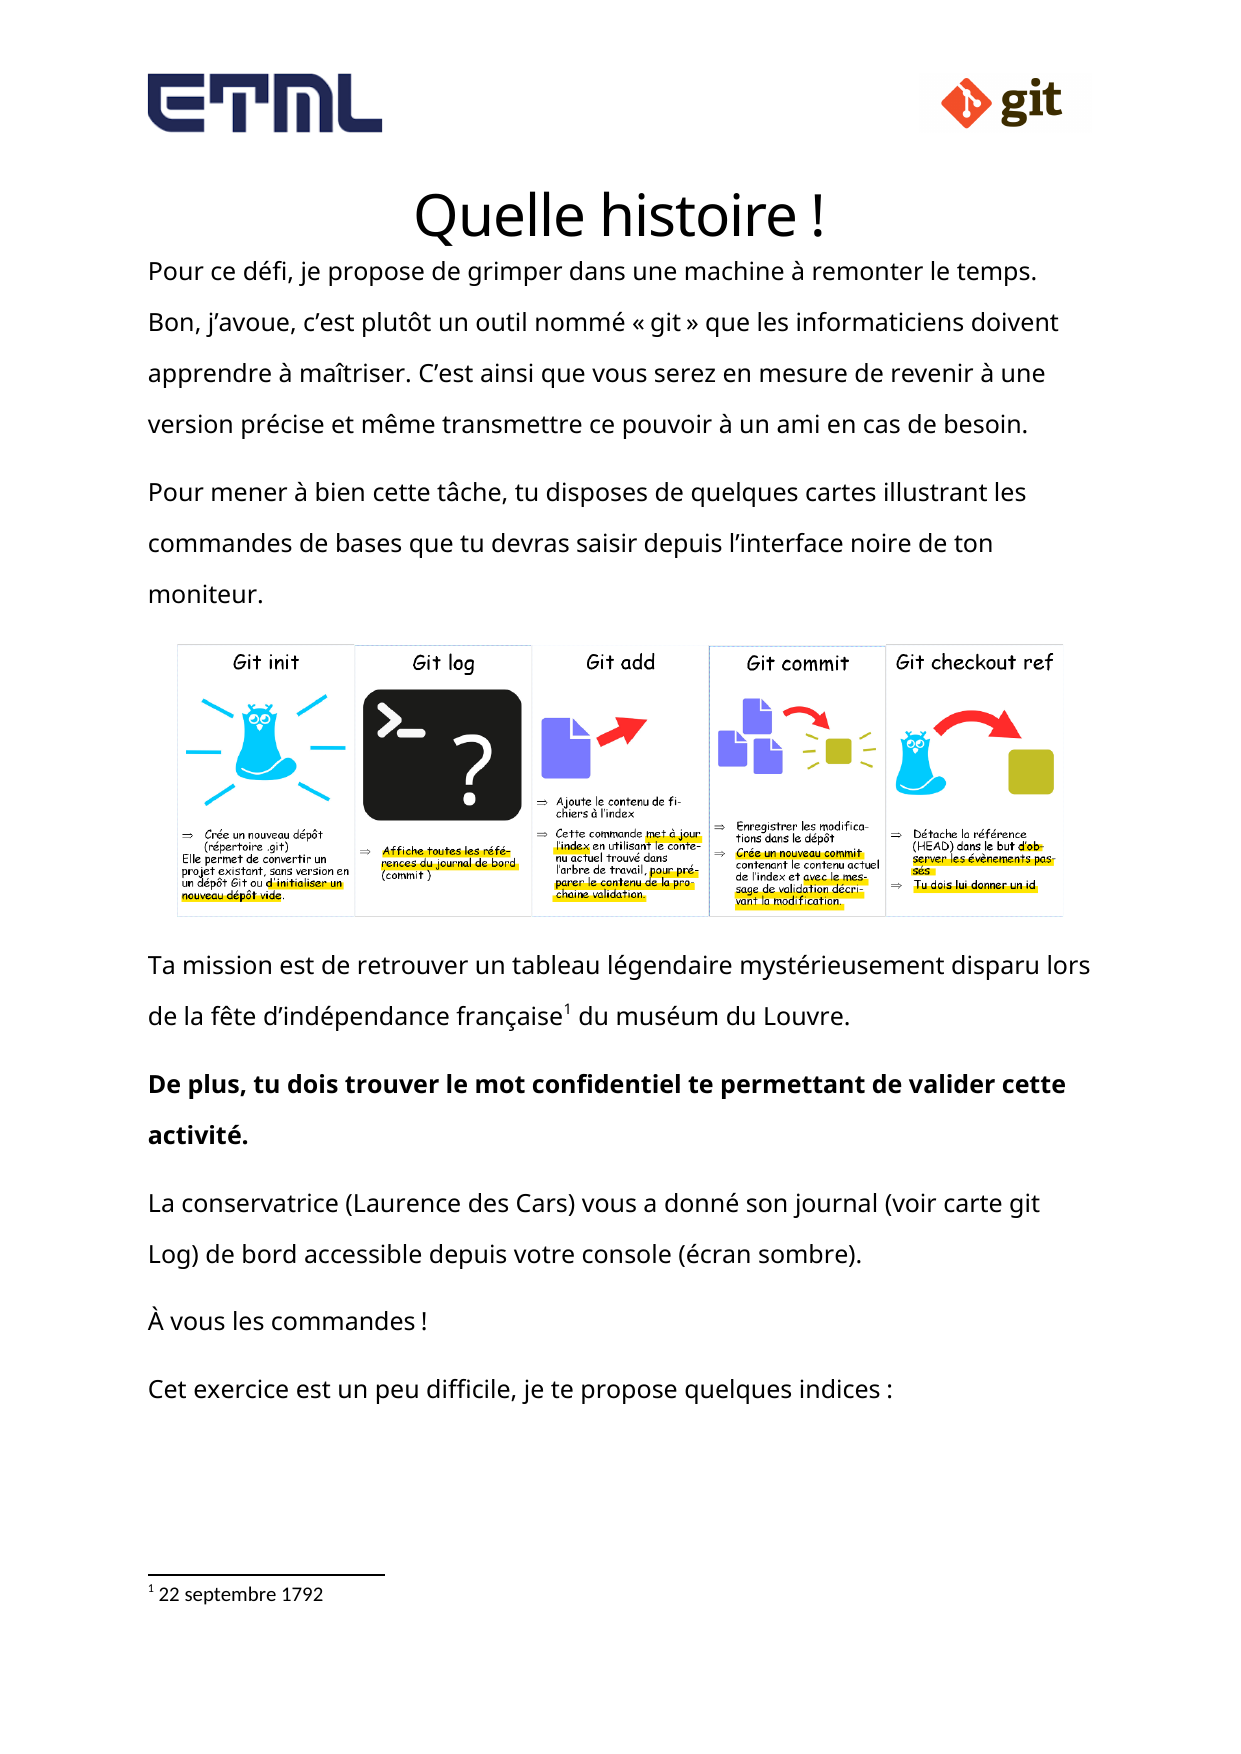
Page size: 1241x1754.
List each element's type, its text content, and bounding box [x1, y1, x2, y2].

title Quelle histoire ! [148, 174, 1093, 253]
text La conservatrice (Laurence des Cars) vous a donné son journal (voir carte git Log) de bord accessible depuis votre console (écran sombre). [148, 1185, 1093, 1270]
text À vous les commandes ! [148, 1304, 1093, 1338]
text Pour ce défi, je propose de grimper dans une machine à remonter le temps. Bon, j’avoue, c’est plutôt un outil nommé « git » que les informaticiens doivent apprendre à maîtriser. C’est ainsi que vous serez en mesure de revenir à une version précise et même transmettre ce pouvoir à un ami en cas de besoin. [148, 253, 1093, 441]
picture [177, 644, 1064, 917]
text Pour mener à bien cette tâche, tu disposes de quelques cartes illustrant les commandes de bases que tu devras saisir depuis l’interface noire de ton moniteur. [148, 474, 1093, 611]
text De plus, tu dois trouver le mot confidentiel te permettant de valider cette activité. [148, 1066, 1093, 1152]
picture [918, 73, 1093, 133]
picture [147, 73, 383, 133]
text Cet exercice est un peu difficile, je te propose quelques indices : [148, 1372, 1093, 1406]
text Ta mission est de retrouver un tableau légendaire mystérieusement disparu lors de la fête d’indépendance française du muséum du Louvre. [148, 948, 1093, 1033]
